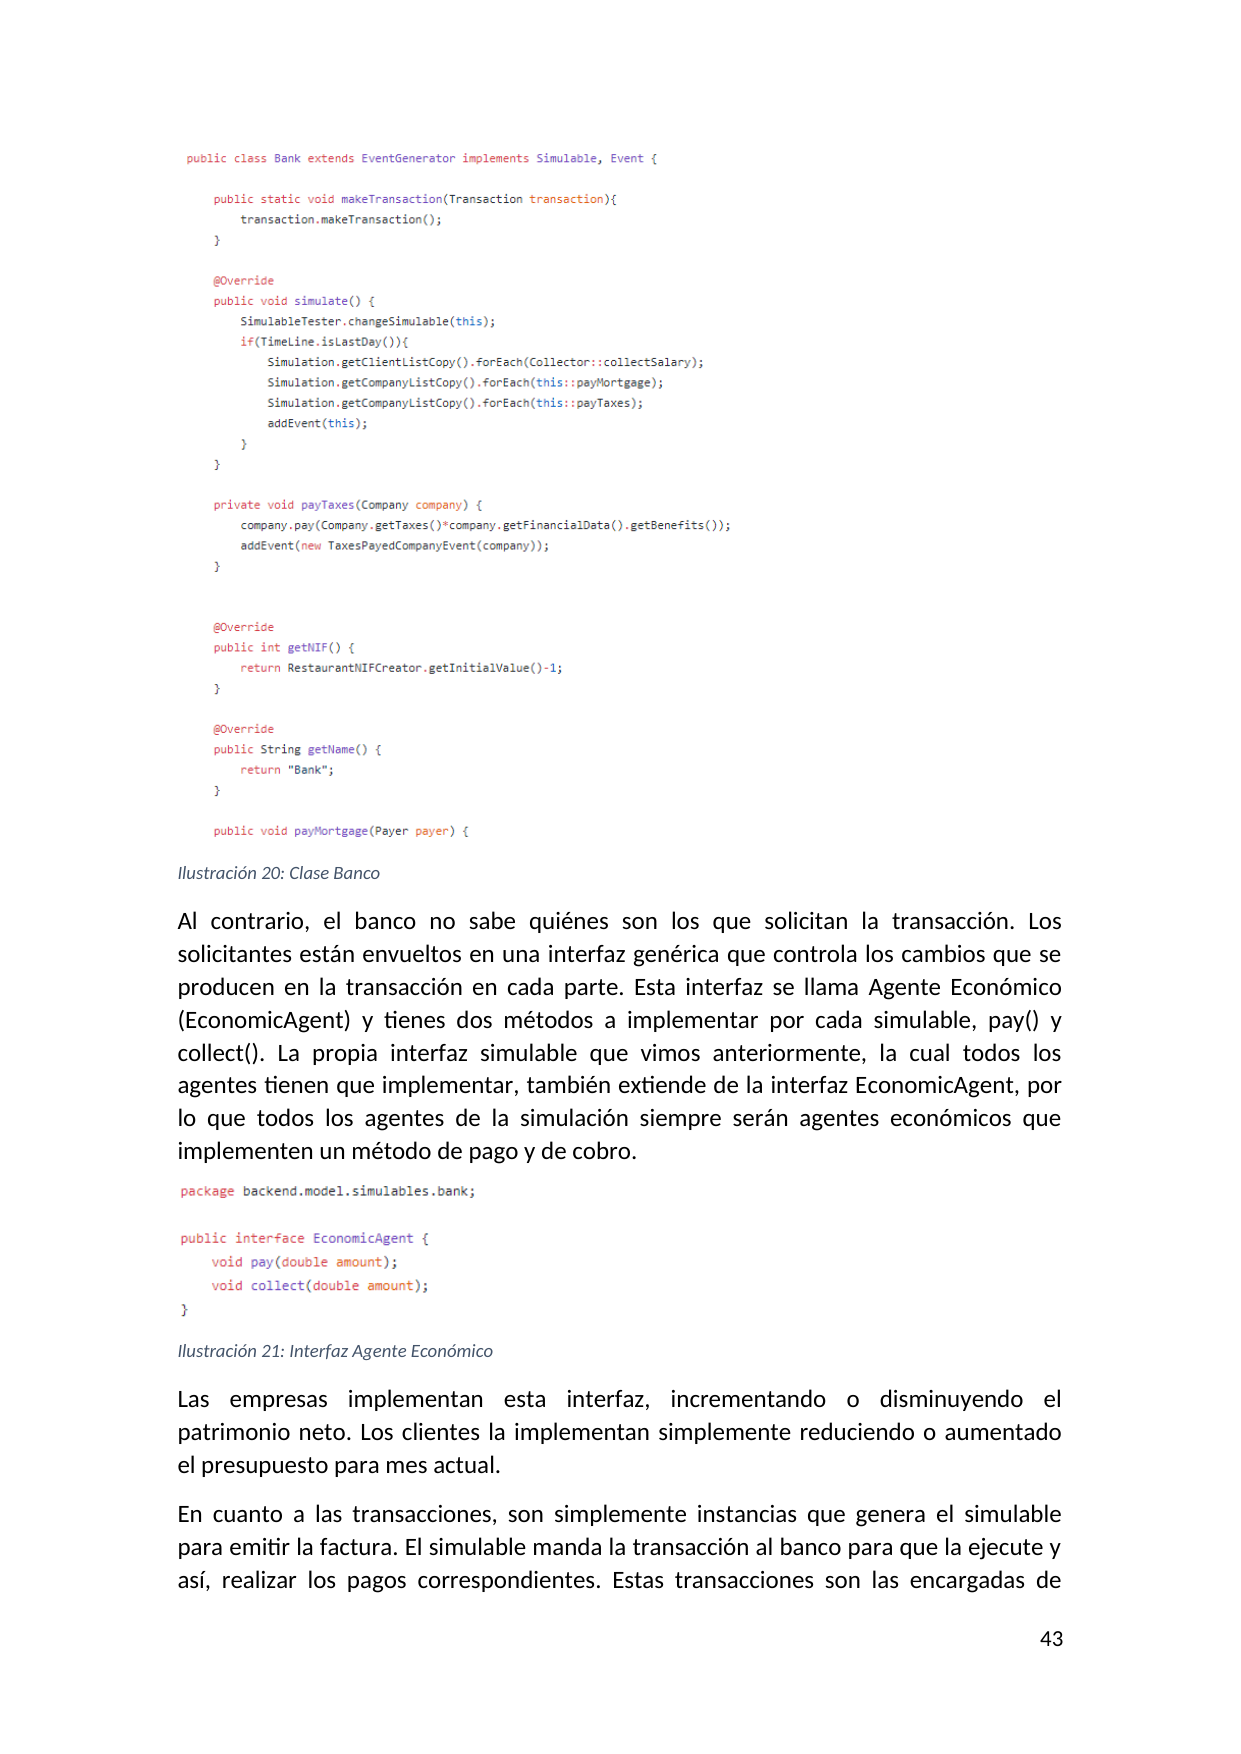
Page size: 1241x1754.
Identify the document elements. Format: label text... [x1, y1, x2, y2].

text Ilustración 21: Interfaz Agente Económico [177, 1339, 1063, 1362]
picture [177, 1185, 487, 1321]
picture [177, 147, 881, 843]
text Al contrario, el banco no sabe quiénes son los que solicitan la transacción. Los solicitantes están envueltos en una interfaz genérica que controla los cambios que se producen en la transacción en cada parte. Esta interfaz se llama Agente Económico (EconomicAgent) y tienes dos métodos a implementar por cada simulable, pay() y collect(). La propia interfaz simulable que vimos anteriormente, la cual todos los agentes tienen que implementar, también extiende de la interfaz EconomicAgent, por lo que todos los agentes de la simulación siempre serán agentes económicos que implementen un método de pago y de cobro. [177, 905, 1063, 1166]
text Ilustración 20: Clase Banco [177, 861, 1063, 884]
text Las empresas implementan esta interfaz, incrementando o disminuyendo el patrimonio neto. Los clientes la implementan simplemente reduciendo o aumentado el presupuesto para mes actual. [177, 1383, 1063, 1479]
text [177, 1499, 1063, 1595]
